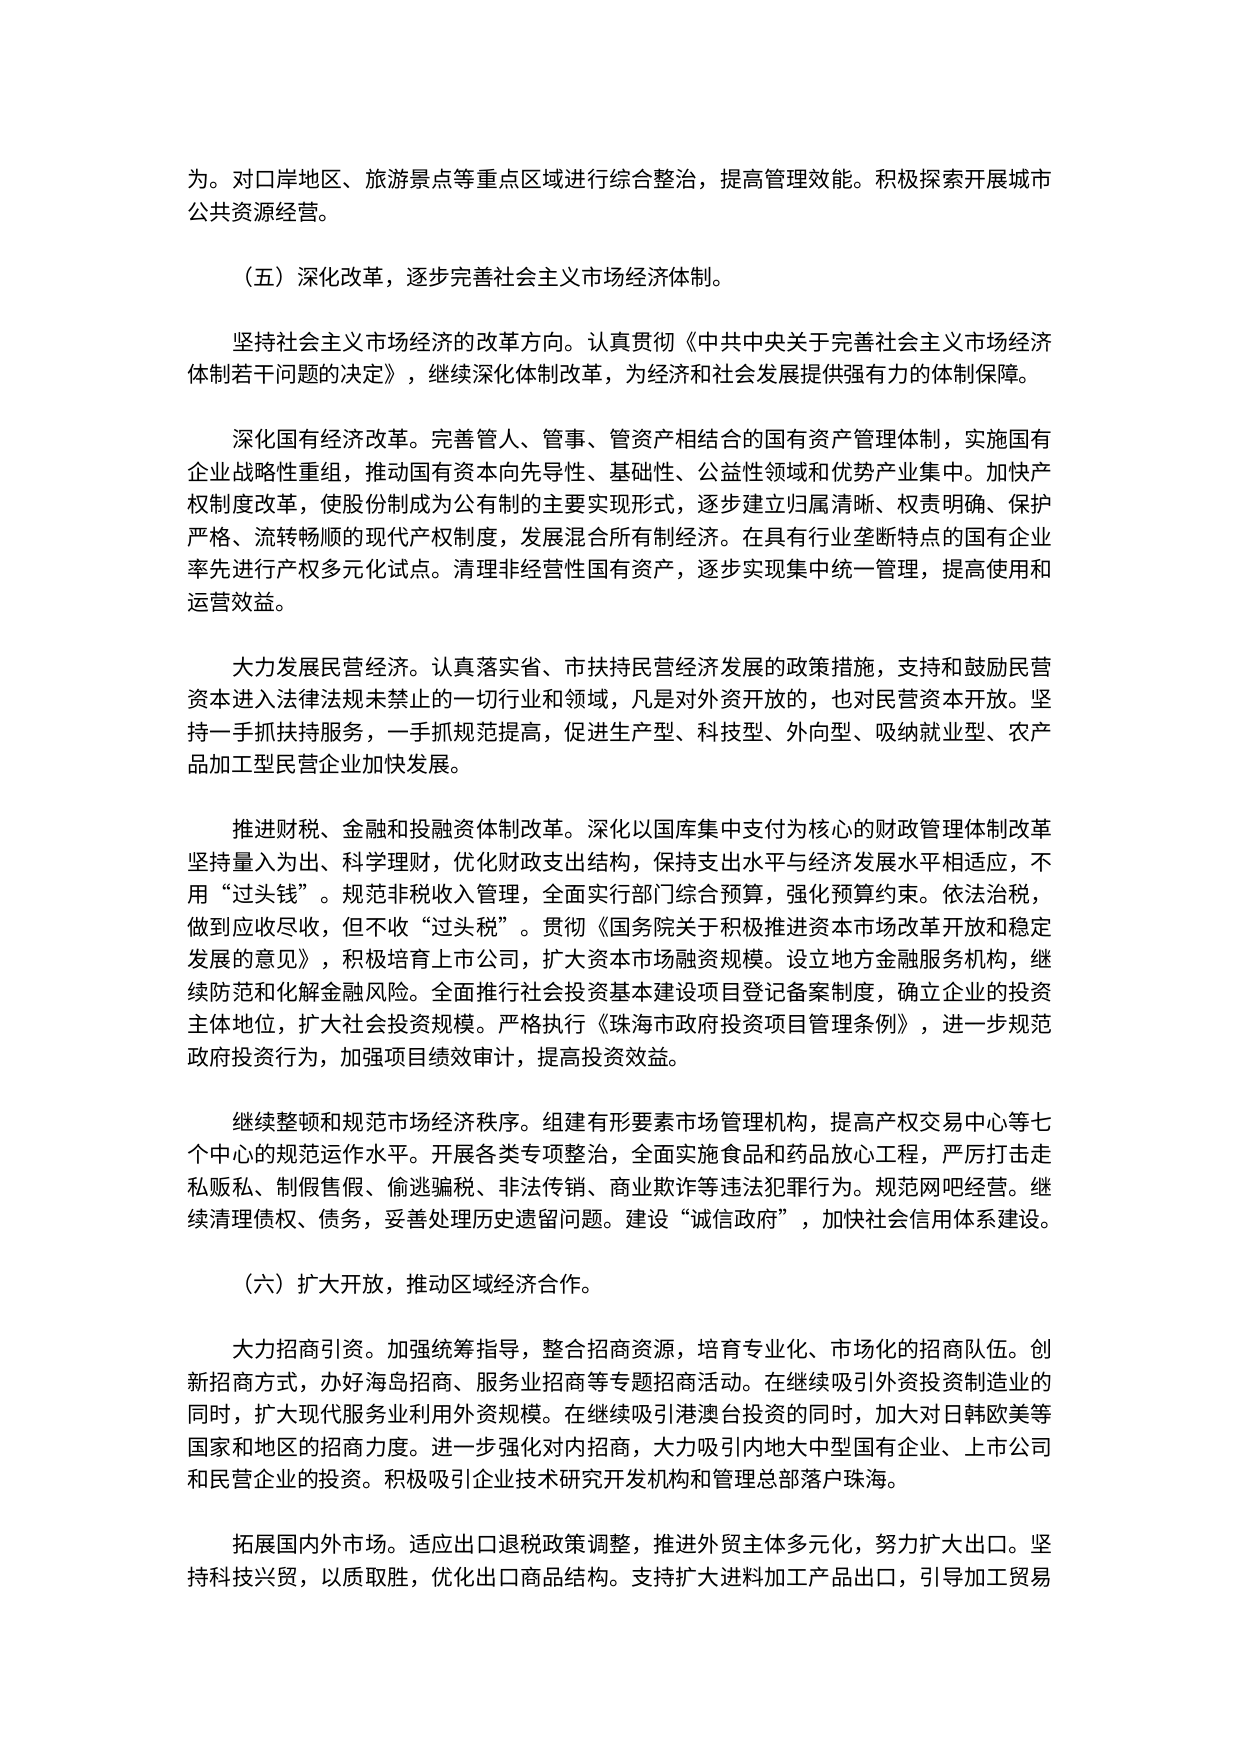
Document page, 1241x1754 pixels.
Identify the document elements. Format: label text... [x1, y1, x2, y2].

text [187, 162, 1053, 227]
text 推进财税、金融和投融资体制改革。深化以国库集中支付为核心的财政管理体制改革，坚持量入为出、科学理财，优化财政支出结构，保持支出水平与经济发展水平相适应，不用“过头钱”。规范非税收入管理，全面实行部门综合预算，强化预算约束。依法治税，做到应收尽收，但不收“过头税”。贯彻《国务院关于积极推进资本市场改革开放和稳定发展的意见》，积极培育上市公司，扩大资本市场融资规模。设立地方金融服务机构，继续防范和化解金融风险。全面推行社会投资基本建设项目登记备案制度，确立企业的投资主体地位，扩大社会投资规模。严格执行《珠海市政府投资项目管理条例》，进一步规范政府投资行为，加强项目绩效审计，提高投资效益。 [187, 812, 1053, 1072]
text 坚持社会主义市场经济的改革方向。认真贯彻《中共中央关于完善社会主义市场经济体制若干问题的决定》，继续深化体制改革，为经济和社会发展提供强有力的体制保障。 [187, 324, 1053, 389]
text 大力发展民营经济。认真落实省、市扶持民营经济发展的政策措施，支持和鼓励民营资本进入法律法规未禁止的一切行业和领域，凡是对外资开放的，也对民营资本开放。坚持一手抓扶持服务，一手抓规范提高，促进生产型、科技型、外向型、吸纳就业型、农产品加工型民营企业加快发展。 [187, 649, 1053, 779]
text 深化国有经济改革。完善管人、管事、管资产相结合的国有资产管理体制，实施国有企业战略性重组，推动国有资本向先导性、基础性、公益性领域和优势产业集中。加快产权制度改革，使股份制成为公有制的主要实现形式，逐步建立归属清晰、权责明确、保护严格、流转畅顺的现代产权制度，发展混合所有制经济。在具有行业垄断特点的国有企业率先进行产权多元化试点。清理非经营性国有资产，逐步实现集中统一管理，提高使用和运营效益。 [187, 422, 1053, 617]
text （五）深化改革，逐步完善社会主义市场经济体制。 [187, 259, 1053, 292]
text （六）扩大开放，推动区域经济合作。 [187, 1267, 1053, 1299]
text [187, 1527, 1053, 1592]
text 大力招商引资。加强统筹指导，整合招商资源，培育专业化、市场化的招商队伍。创新招商方式，办好海岛招商、服务业招商等专题招商活动。在继续吸引外资投资制造业的同时，扩大现代服务业利用外资规模。在继续吸引港澳台投资的同时，加大对日韩欧美等国家和地区的招商力度。进一步强化对内招商，大力吸引内地大中型国有企业、上市公司和民营企业的投资。积极吸引企业技术研究开发机构和管理总部落户珠海。 [187, 1332, 1053, 1494]
text 继续整顿和规范市场经济秩序。组建有形要素市场管理机构，提高产权交易中心等七个中心的规范运作水平。开展各类专项整治，全面实施食品和药品放心工程，严厉打击走私贩私、制假售假、偷逃骗税、非法传销、商业欺诈等违法犯罪行为。规范网吧经营。继续清理债权、债务，妥善处理历史遗留问题。建设“诚信政府”，加快社会信用体系建设。 [187, 1104, 1053, 1234]
